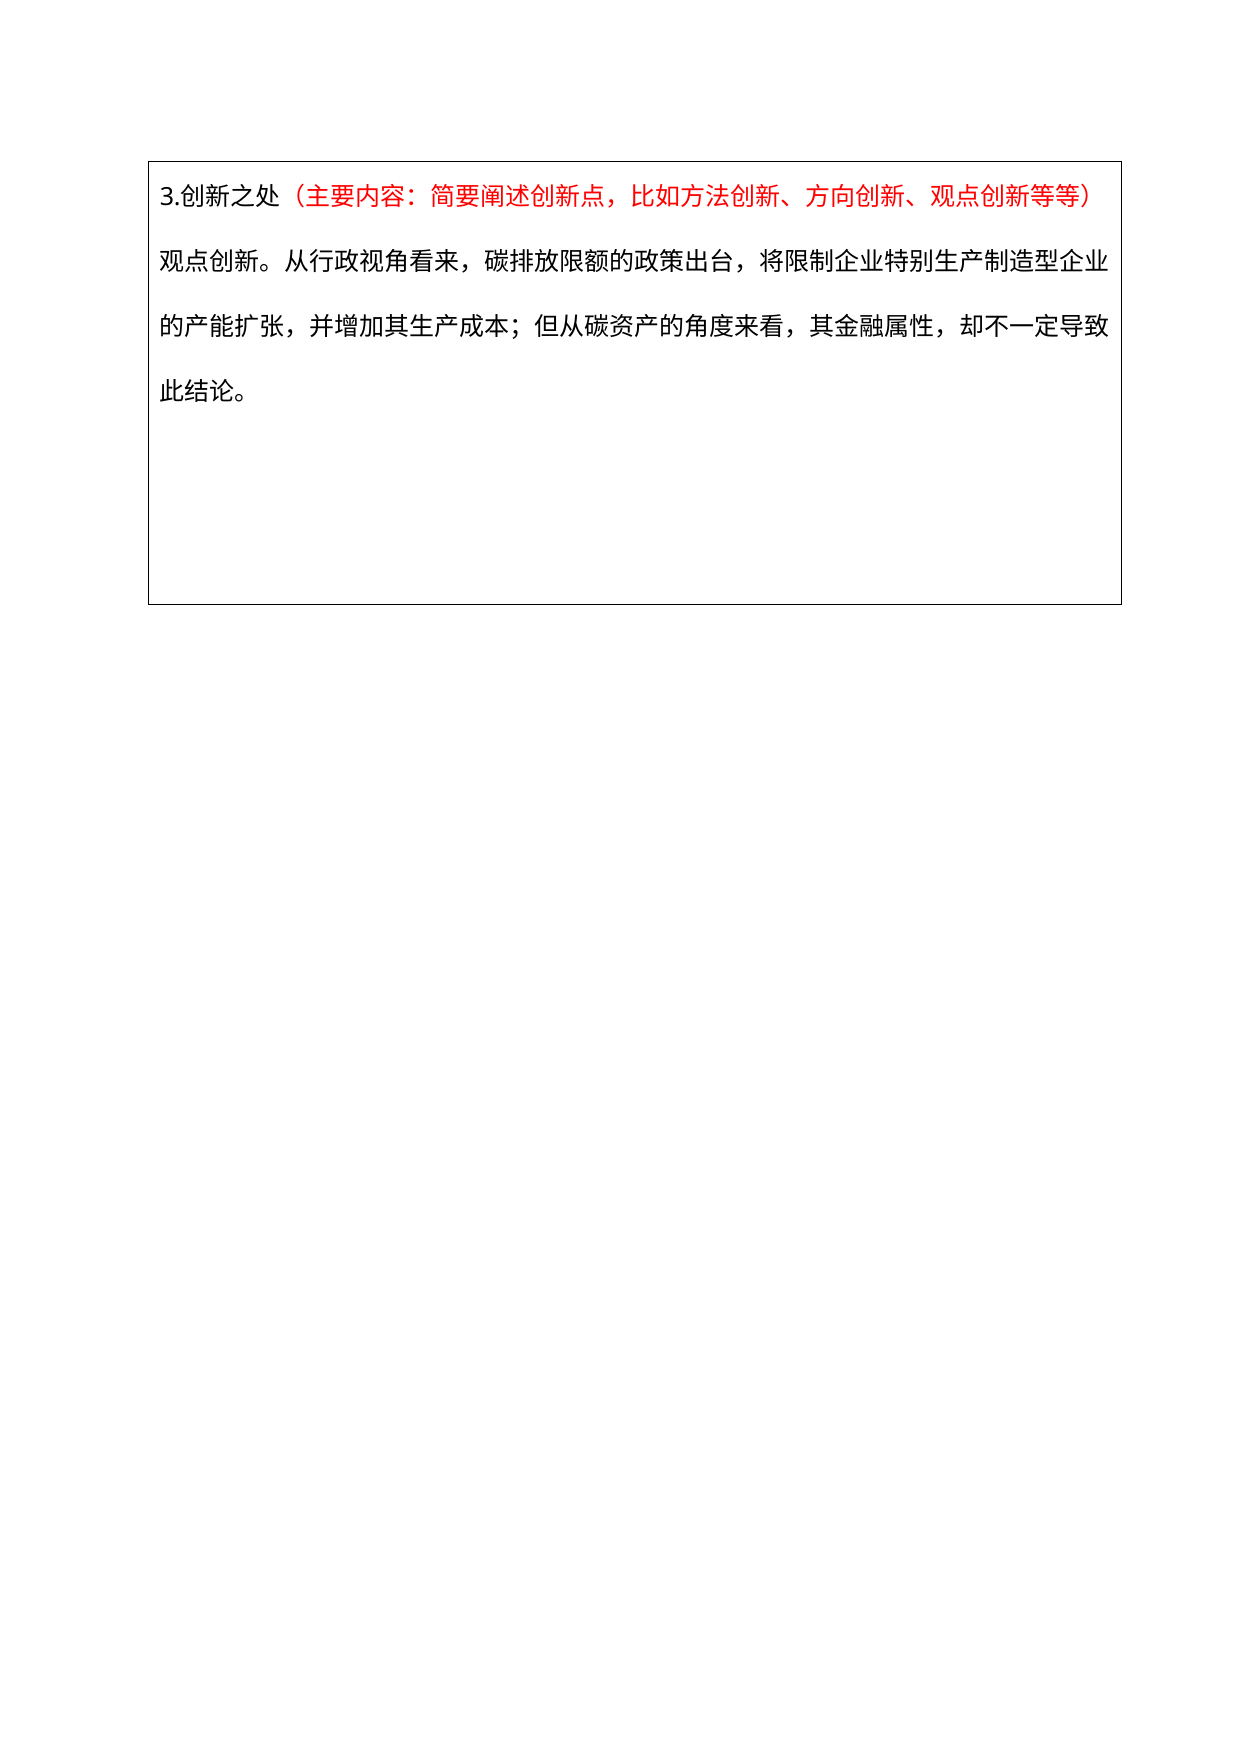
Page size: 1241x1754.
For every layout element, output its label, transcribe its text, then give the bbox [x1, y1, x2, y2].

table_cell 3.创新之处（主要内容：简要阐述创新点，比如方法创新、方向创新、观点创新等等） 观点创新。从行政视角看来，碳排放限额的政策出台，将限制企业特别生产制造型企业的产能扩张，并增加其生产成本；但从碳资产的角度来看，其金融属性，却不一定导致此结论。 [149, 162, 1121, 603]
